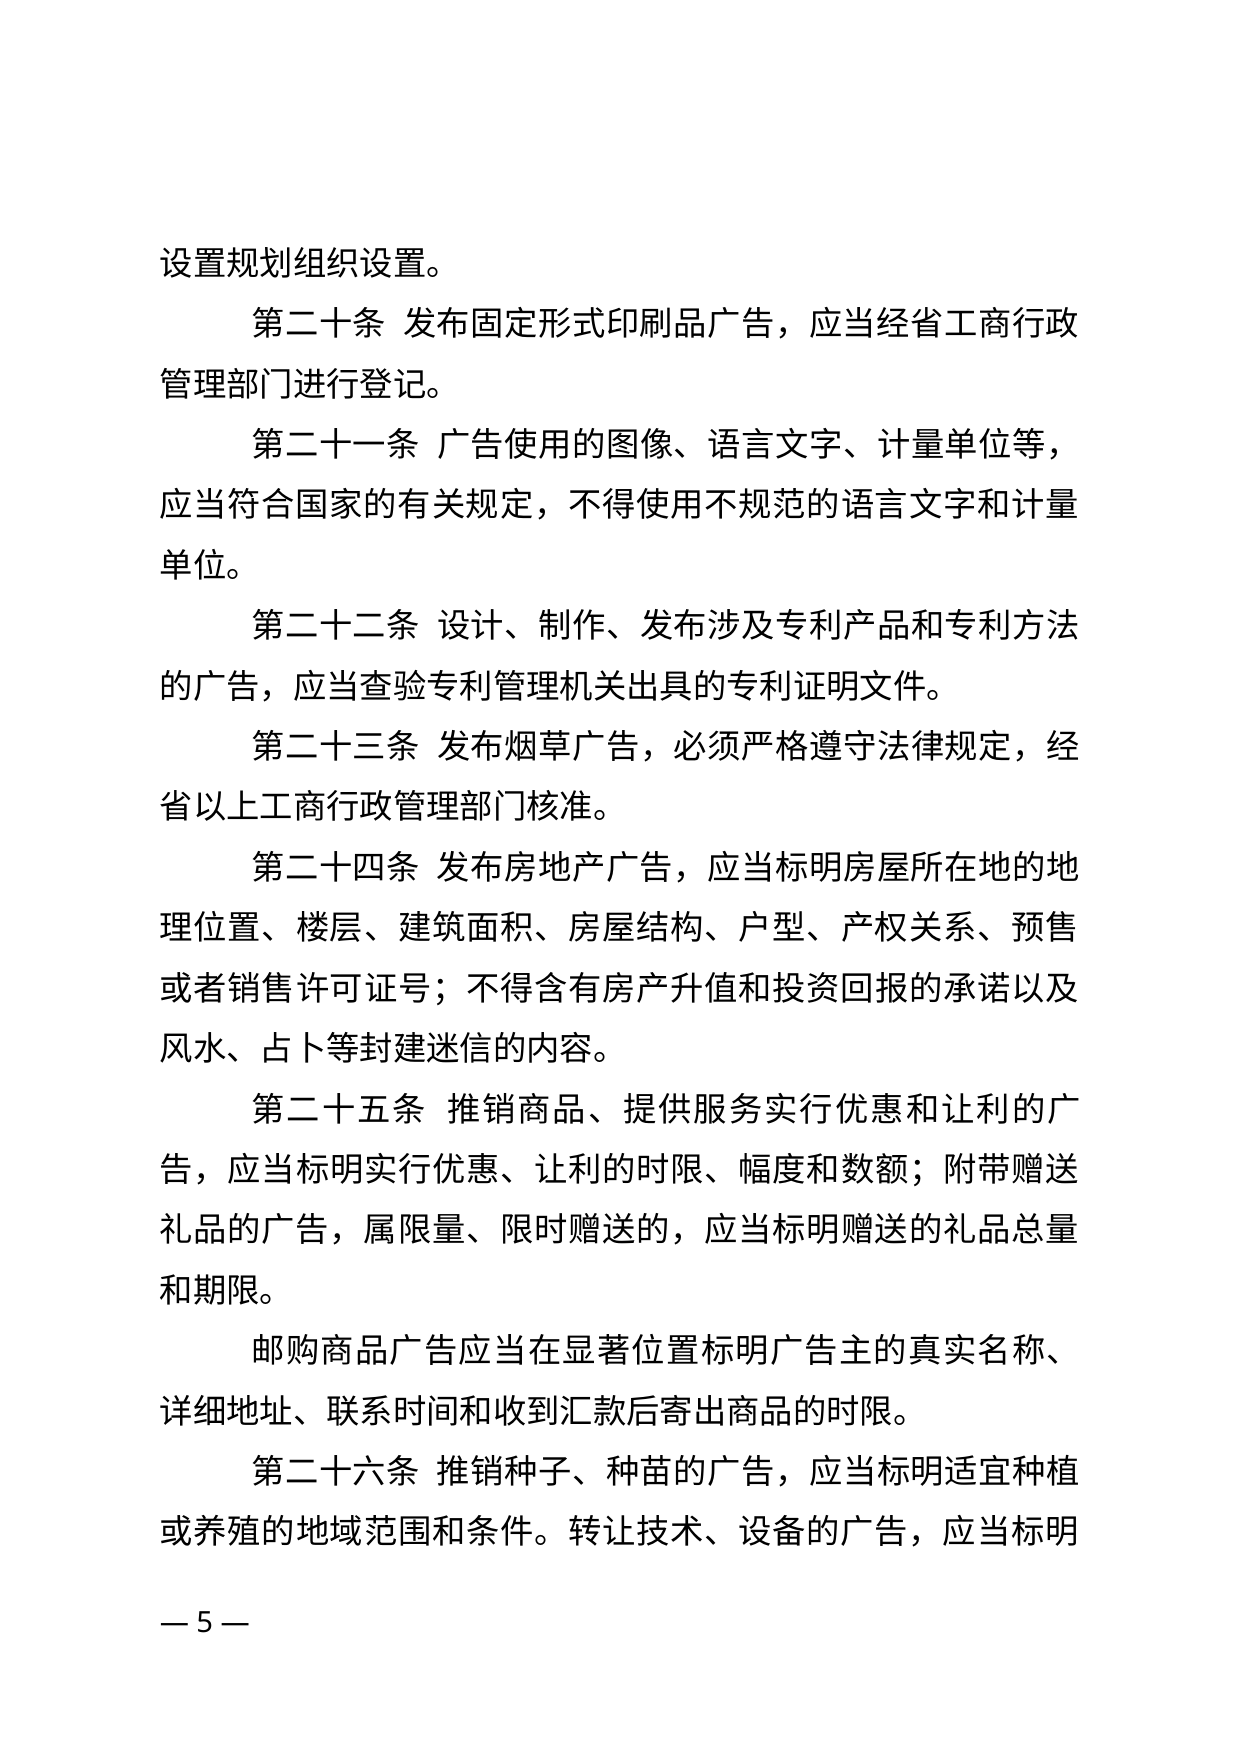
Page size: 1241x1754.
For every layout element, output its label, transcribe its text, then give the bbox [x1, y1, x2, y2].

text 邮购商品广告应当在显著位置标明广告主的真实名称、详细地址、联系时间和收到汇款后寄出商品的时限。 [159, 1312, 1081, 1433]
text 第二十一条 广告使用的图像、语言文字、计量单位等，应当符合国家的有关规定，不得使用不规范的语言文字和计量单位。 [159, 406, 1081, 587]
text 第二十四条 发布房地产广告，应当标明房屋所在地的地理位置、楼层、建筑面积、房屋结构、户型、产权关系、预售或者销售许可证号；不得含有房产升值和投资回报的承诺以及风水、占卜等封建迷信的内容。 [159, 828, 1081, 1070]
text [159, 1433, 1081, 1553]
text 第二十二条 设计、制作、发布涉及专利产品和专利方法的广告，应当查验专利管理机关出具的专利证明文件。 [159, 587, 1081, 708]
text 第二十五条 推销商品、提供服务实行优惠和让利的广告，应当标明实行优惠、让利的时限、幅度和数额；附带赠送礼品的广告，属限量、限时赠送的，应当标明赠送的礼品总量和期限。 [159, 1070, 1081, 1312]
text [159, 224, 1081, 285]
text 第二十三条 发布烟草广告，必须严格遵守法律规定，经省以上工商行政管理部门核准。 [159, 708, 1081, 828]
text 第二十条 发布固定形式印刷品广告，应当经省工商行政管理部门进行登记。 [159, 285, 1081, 406]
